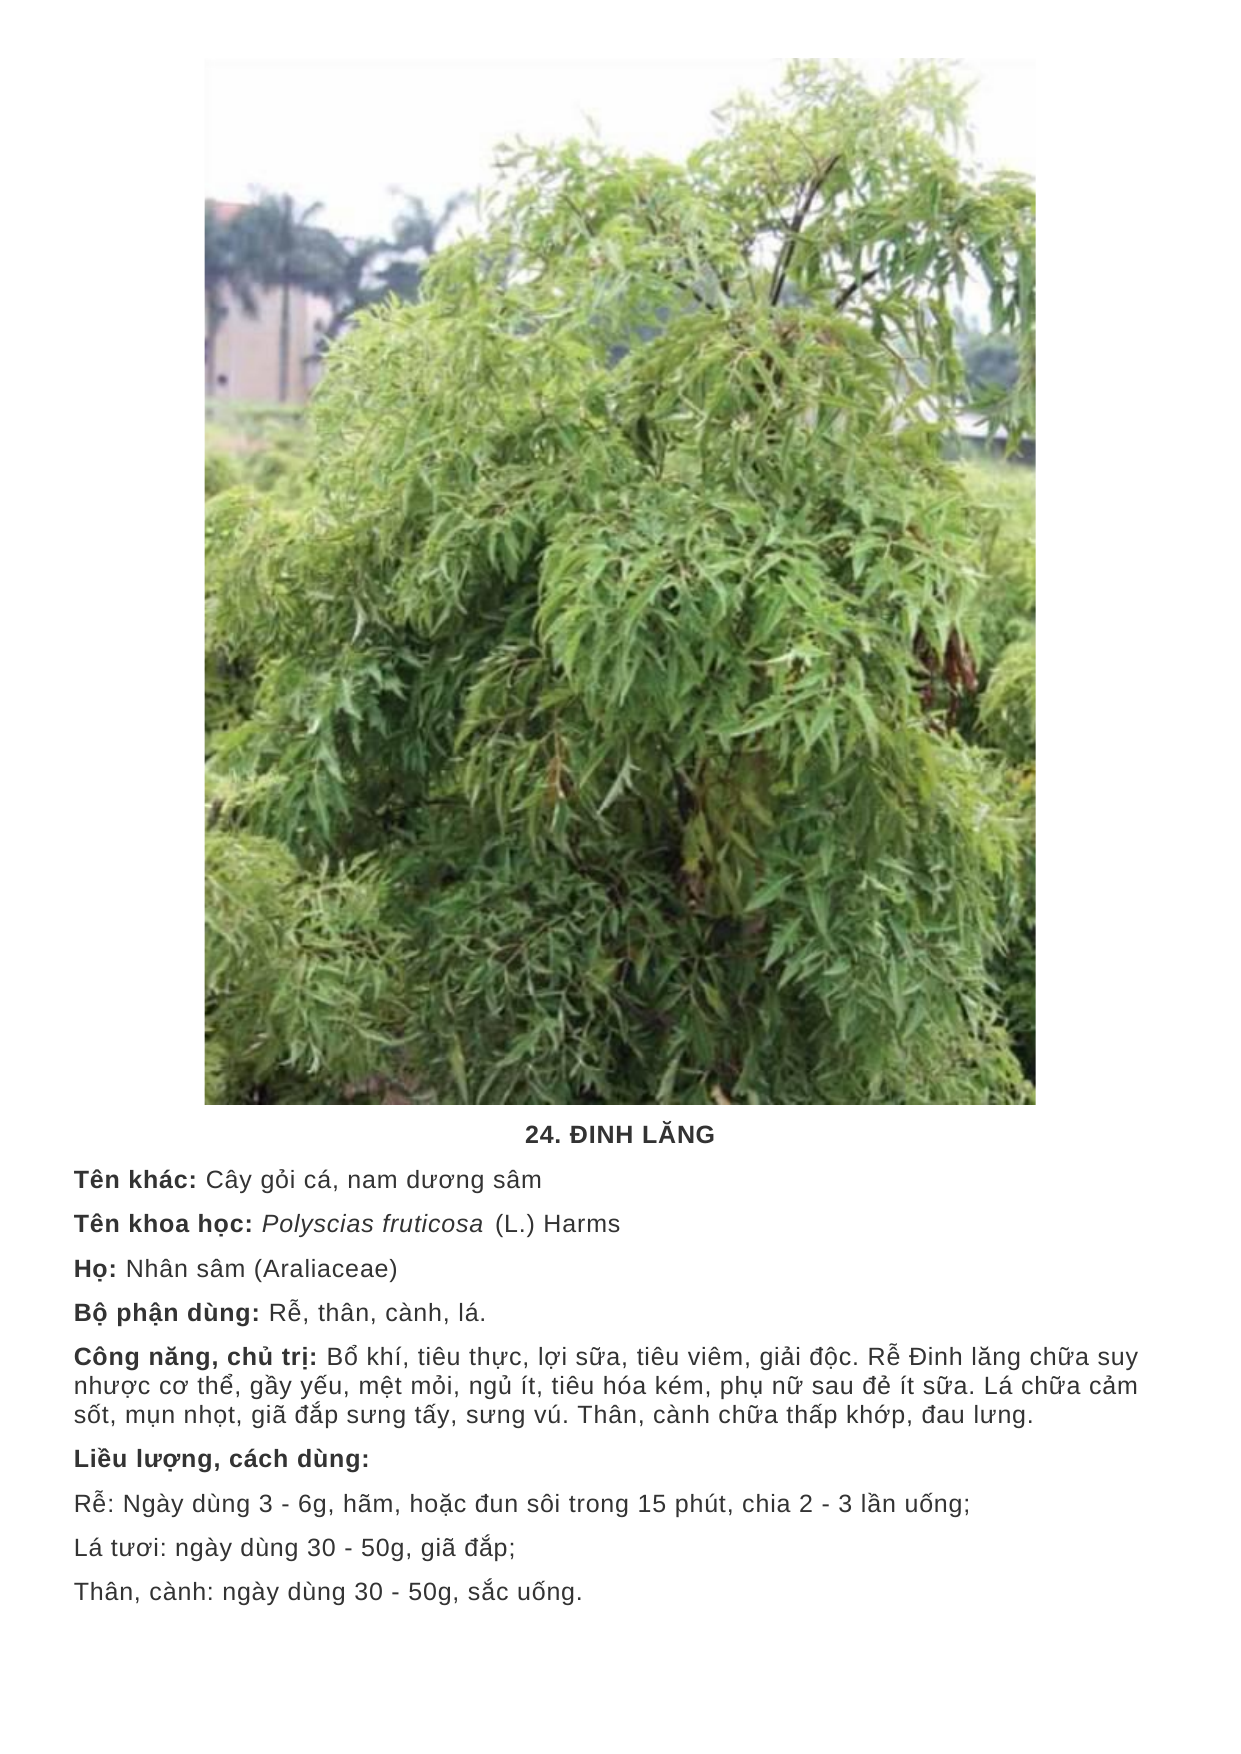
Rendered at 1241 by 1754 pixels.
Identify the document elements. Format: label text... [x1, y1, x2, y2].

picture [204, 58, 1036, 1105]
text Bộ phận dùng: Rễ, thân, cành, lá. [73, 1298, 1167, 1327]
text 24. ĐINH LĂNG [73, 1120, 1167, 1149]
text Lá tươi: ngày dùng 30 - 50g, giã đắp; [73, 1533, 1167, 1562]
text Công năng, chủ trị: Bổ khí, tiêu thực, lợi sữa, tiêu viêm, giải độc. Rễ Đinh lăng chữa suy nhược cơ thể, gầy yếu, mệt mỏi, ngủ ít, tiêu hóa kém, phụ nữ sau đẻ ít sữa. Lá chữa cảm sốt, mụn nhọt, giã đắp sưng tấy, sưng vú. Thân, cành chữa thấp khớp, đau lưng. [73, 1342, 1167, 1428]
text Họ: Nhân sâm (Araliaceae) [73, 1253, 1167, 1282]
text Tên khoa học: Polyscias fruticosa (L.) Harms [73, 1209, 1167, 1238]
text Liều lượng, cách dùng: [73, 1444, 1167, 1473]
text Rễ: Ngày dùng 3 - 6g, hãm, hoặc đun sôi trong 15 phút, chia 2 - 3 lần uống; [73, 1488, 1167, 1517]
text Thân, cành: ngày dùng 30 - 50g, sắc uống. [73, 1577, 1167, 1606]
text Tên khác: Cây gỏi cá, nam dương sâm [73, 1165, 1167, 1193]
